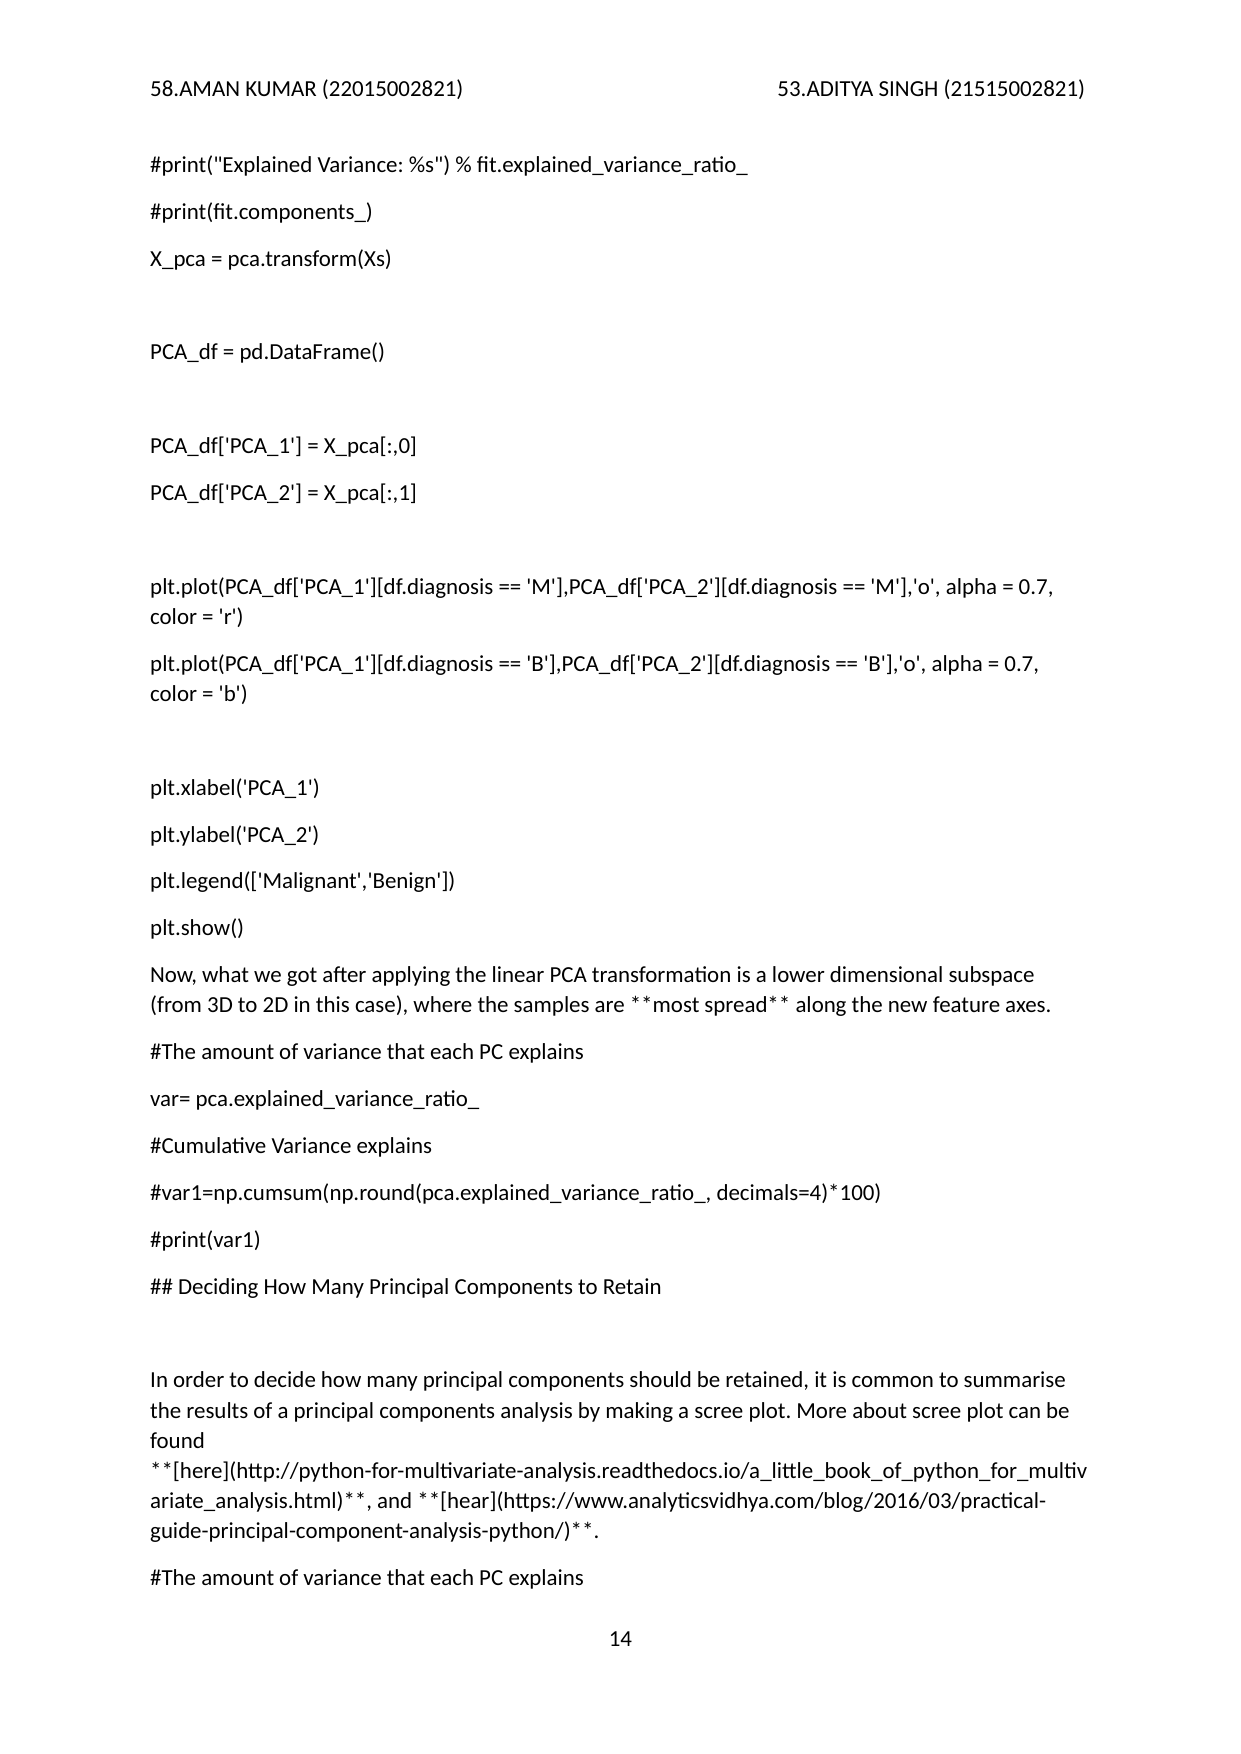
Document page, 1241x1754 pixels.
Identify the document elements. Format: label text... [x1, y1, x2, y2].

text var= pca.explained_variance_ratio_ [150, 1084, 1090, 1112]
text PCA_df = pd.DataFrame() [150, 337, 1090, 366]
text ## Deciding How Many Principal Components to Retain [150, 1272, 1090, 1300]
text plt.ylabel('PCA_2') [150, 820, 1090, 848]
text Now, what we got after applying the linear PCA transformation is a lower dimensional subspace (from 3D to 2D in this case), where the samples are **most spread** along the new feature axes. [150, 960, 1090, 1019]
text #The amount of variance that each PC explains [150, 1037, 1090, 1066]
text In order to decide how many principal components should be retained, it is common to summarise the results of a principal components analysis by making a scree plot. More about scree plot can be found **[here](http://python-for-multivariate-analysis.readthedocs.io/a_little_book_of_python_for_multivariate_analysis.html)**, and **[hear](https://www.analyticsvidhya.com/blog/2016/03/practical-guide-principal-component-analysis-python/)**. [150, 1366, 1090, 1545]
text #print(var1) [150, 1225, 1090, 1253]
text #The amount of variance that each PC explains [150, 1563, 1090, 1592]
text plt.legend(['Malignant','Benign']) [150, 867, 1090, 895]
text #var1=np.cumsum(np.round(pca.explained_variance_ratio_, decimals=4)*100) [150, 1178, 1090, 1206]
text plt.plot(PCA_df['PCA_1'][df.diagnosis == 'B'],PCA_df['PCA_2'][df.diagnosis == 'B'],'o', alpha = 0.7, color = 'b') [150, 649, 1090, 707]
text #Cumulative Variance explains [150, 1131, 1090, 1159]
text #print("Explained Variance: %s") % fit.explained_variance_ratio_ [150, 150, 1090, 178]
text X_pca = pca.transform(Xs) [150, 244, 1090, 272]
text plt.xlabel('PCA_1') [150, 773, 1090, 801]
text plt.plot(PCA_df['PCA_1'][df.diagnosis == 'M'],PCA_df['PCA_2'][df.diagnosis == 'M'],'o', alpha = 0.7, color = 'r') [150, 572, 1090, 630]
text PCA_df['PCA_2'] = X_pca[:,1] [150, 478, 1090, 506]
text #print(fit.components_) [150, 197, 1090, 225]
text plt.show() [150, 913, 1090, 942]
text PCA_df['PCA_1'] = X_pca[:,0] [150, 431, 1090, 459]
